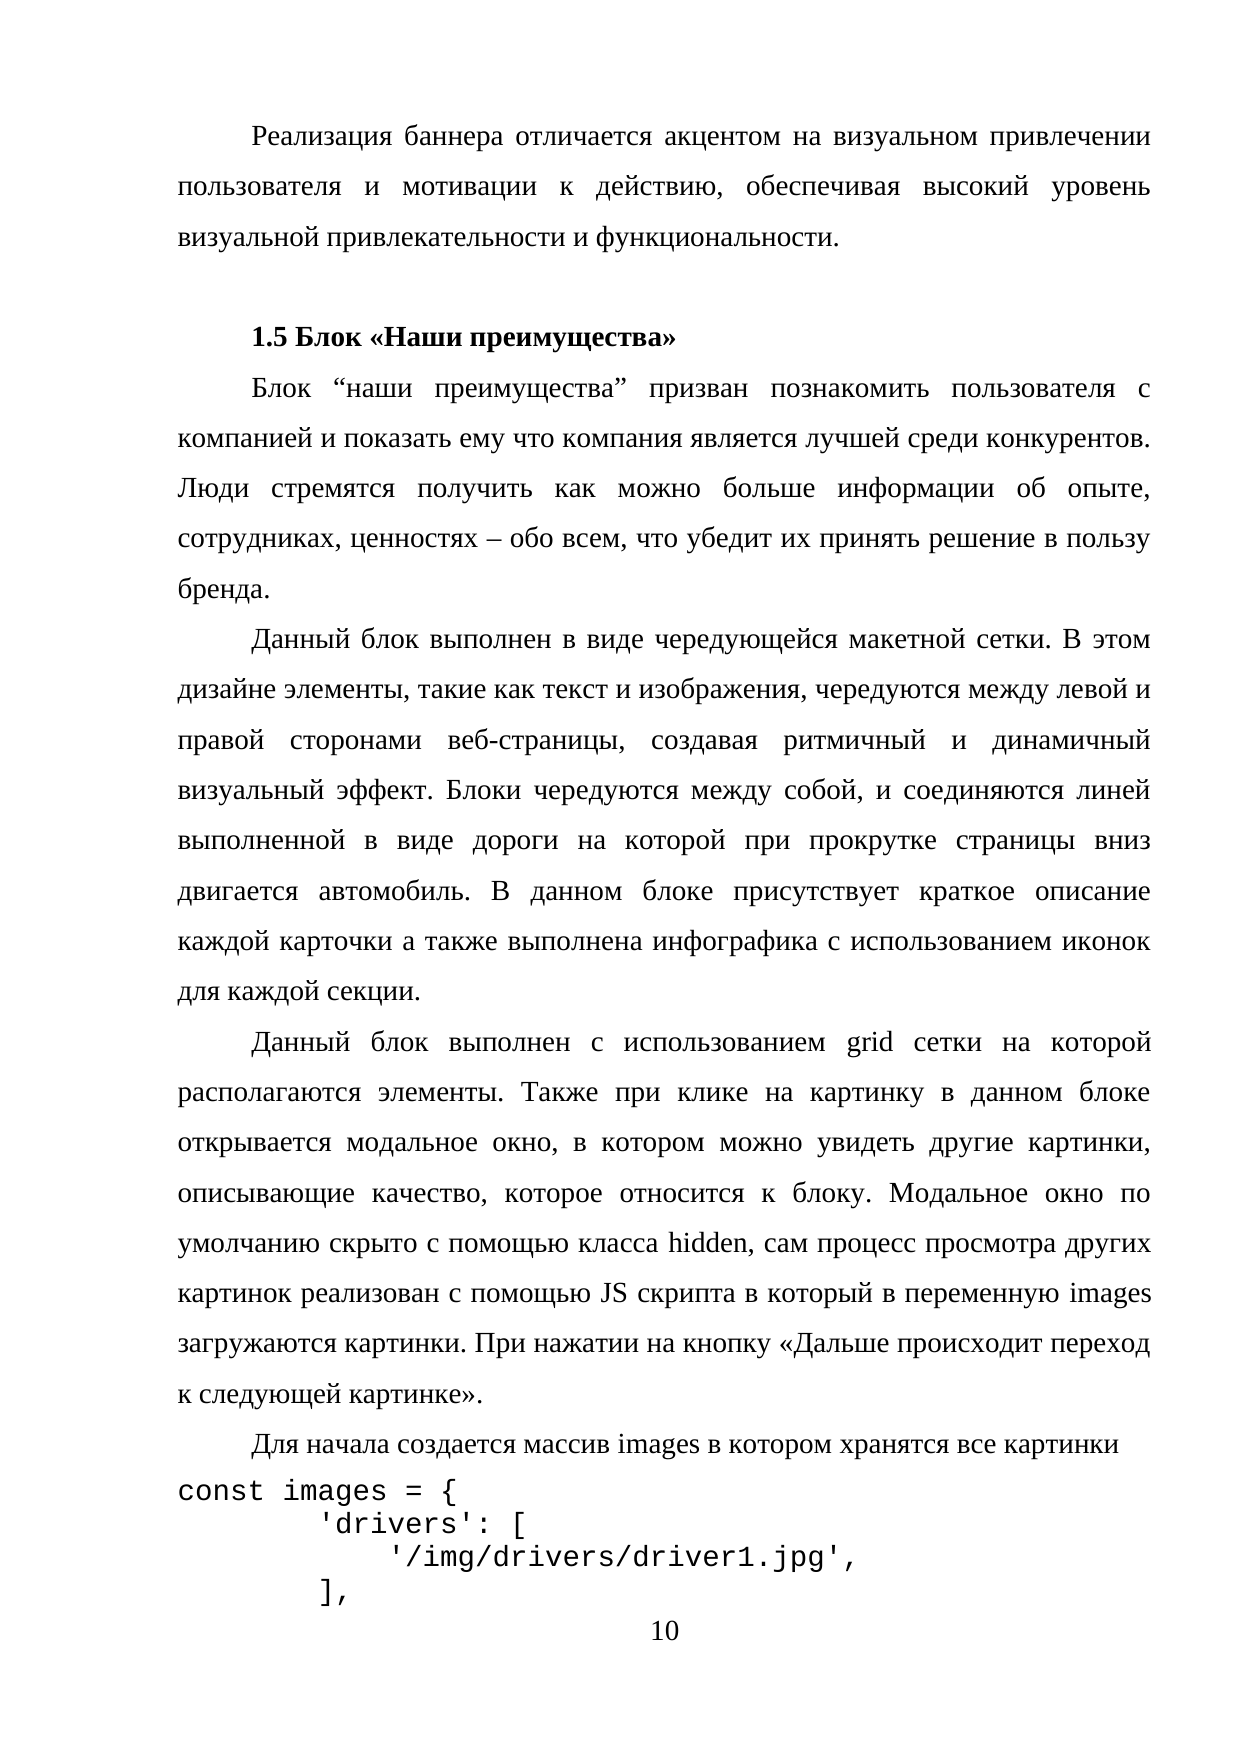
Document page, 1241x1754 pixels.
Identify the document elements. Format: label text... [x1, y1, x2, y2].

text Данный блок выполнен с использованием grid сетки на которой располагаются элементы. Также при клике на картинку в данном блоке открывается модальное окно, в котором можно увидеть другие картинки, описывающие качество, которое относится к блоку. Модальное окно по умолчанию скрыто с помощью класса hidden, сам процесс просмотра других картинок реализован с помощью JS скрипта в который в переменную images загружаются картинки. При нажатии на кнопку «Дальше происходит переход к следующей картинке». [177, 1024, 1152, 1409]
text ], [177, 1576, 1152, 1609]
text 'drivers': [ [177, 1509, 1152, 1543]
text '/img/drivers/driver1.jpg', [177, 1543, 1152, 1576]
subtitle 1.5 Блок «Наши преимущества» [177, 319, 1152, 353]
text Блок “наши преимущества” призван познакомить пользователя с компанией и показать ему что компания является лучшей среди конкурентов. Люди стремятся получить как можно больше информации об опыте, сотрудниках, ценностях – обо всем, что убедит их принять решение в пользу бренда. [177, 370, 1152, 604]
text Данный блок выполнен в виде чередующейся макетной сетки. В этом дизайне элементы, такие как текст и изображения, чередуются между левой и правой сторонами веб-страницы, создавая ритмичный и динамичный визуальный эффект. Блоки чередуются между собой, и соединяются линей выполненной в виде дороги на которой при прокрутке страницы вниз двигается автомобиль. В данном блоке присутствует краткое описание каждой карточки а также выполнена инфографика с использованием иконок для каждой секции. [177, 621, 1152, 1007]
text Реализация баннера отличается акцентом на визуальном привлечении пользователя и мотивации к действию, обеспечивая высокий уровень визуальной привлекательности и функциональности. [177, 118, 1152, 252]
text const images = { [177, 1477, 1152, 1509]
text Для начала создается массив images в котором хранятся все картинки [177, 1426, 1152, 1460]
